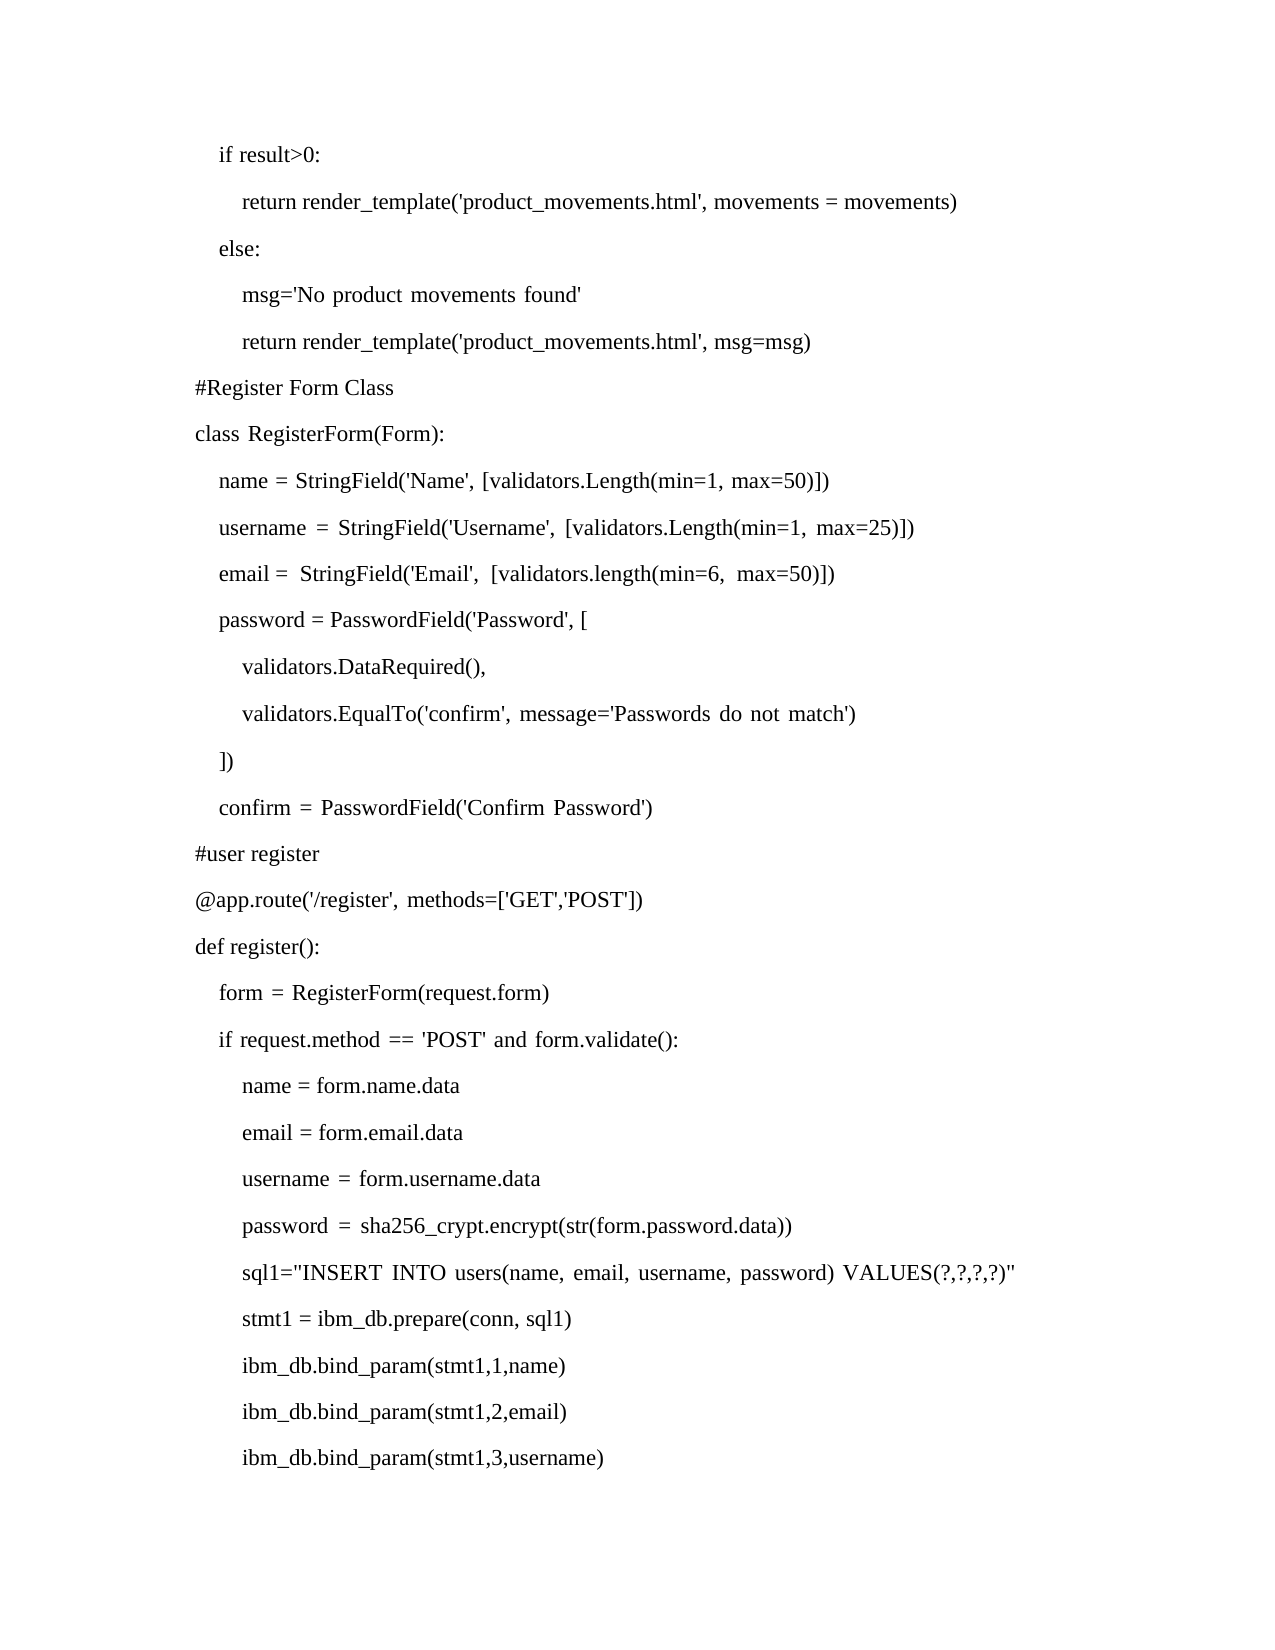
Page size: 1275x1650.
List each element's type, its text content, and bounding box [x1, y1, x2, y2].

text validators.EqualTo('confirm', message='Passwords do not match') [242, 700, 1096, 726]
text confirm = PasswordField('Confirm Password') #user register [195, 793, 700, 866]
text form = RegisterForm(request.form) [218, 979, 1096, 1006]
text ibm_db.bind_param(stmt1,1,name) ibm_db.bind_param(stmt1,2,email) ibm_db.bind_param(stmt1,3,username) [242, 1352, 809, 1471]
text class RegisterForm(Form): [195, 421, 1096, 447]
text validators.DataRequired(), [242, 653, 1096, 680]
text return render_template('product_movements.html', movements = movements) else: [218, 188, 989, 261]
text msg='No product movements found' [242, 281, 1096, 308]
text if request.method == 'POST' and form.validate(): name = form.name.data [218, 1026, 681, 1099]
text ]) [218, 747, 1096, 773]
text email = form.email.data username = form.username.data [242, 1119, 548, 1192]
text @app.route('/register', methods=['GET','POST']) def register(): [195, 886, 653, 959]
text if result>0: [218, 141, 1096, 168]
text return render_template('product_movements.html', msg=msg) #Register Form Class [195, 328, 854, 401]
text password = sha256_crypt.encrypt(str(form.password.data)) [242, 1212, 1096, 1238]
text sql1="INSERT INTO users(name, email, username, password) VALUES(?,?,?,?)" stmt1 = ibm_db.prepare(conn, sql1) [242, 1259, 1064, 1331]
text name = StringField('Name', [validators.Length(min=1, max=50)]) username = StringField('Username', [validators.Length(min=1, max=25)]) email = StringField('Email', [validators.length(min=6, max=50)]) password = PasswordField('Password', [ [218, 467, 917, 633]
